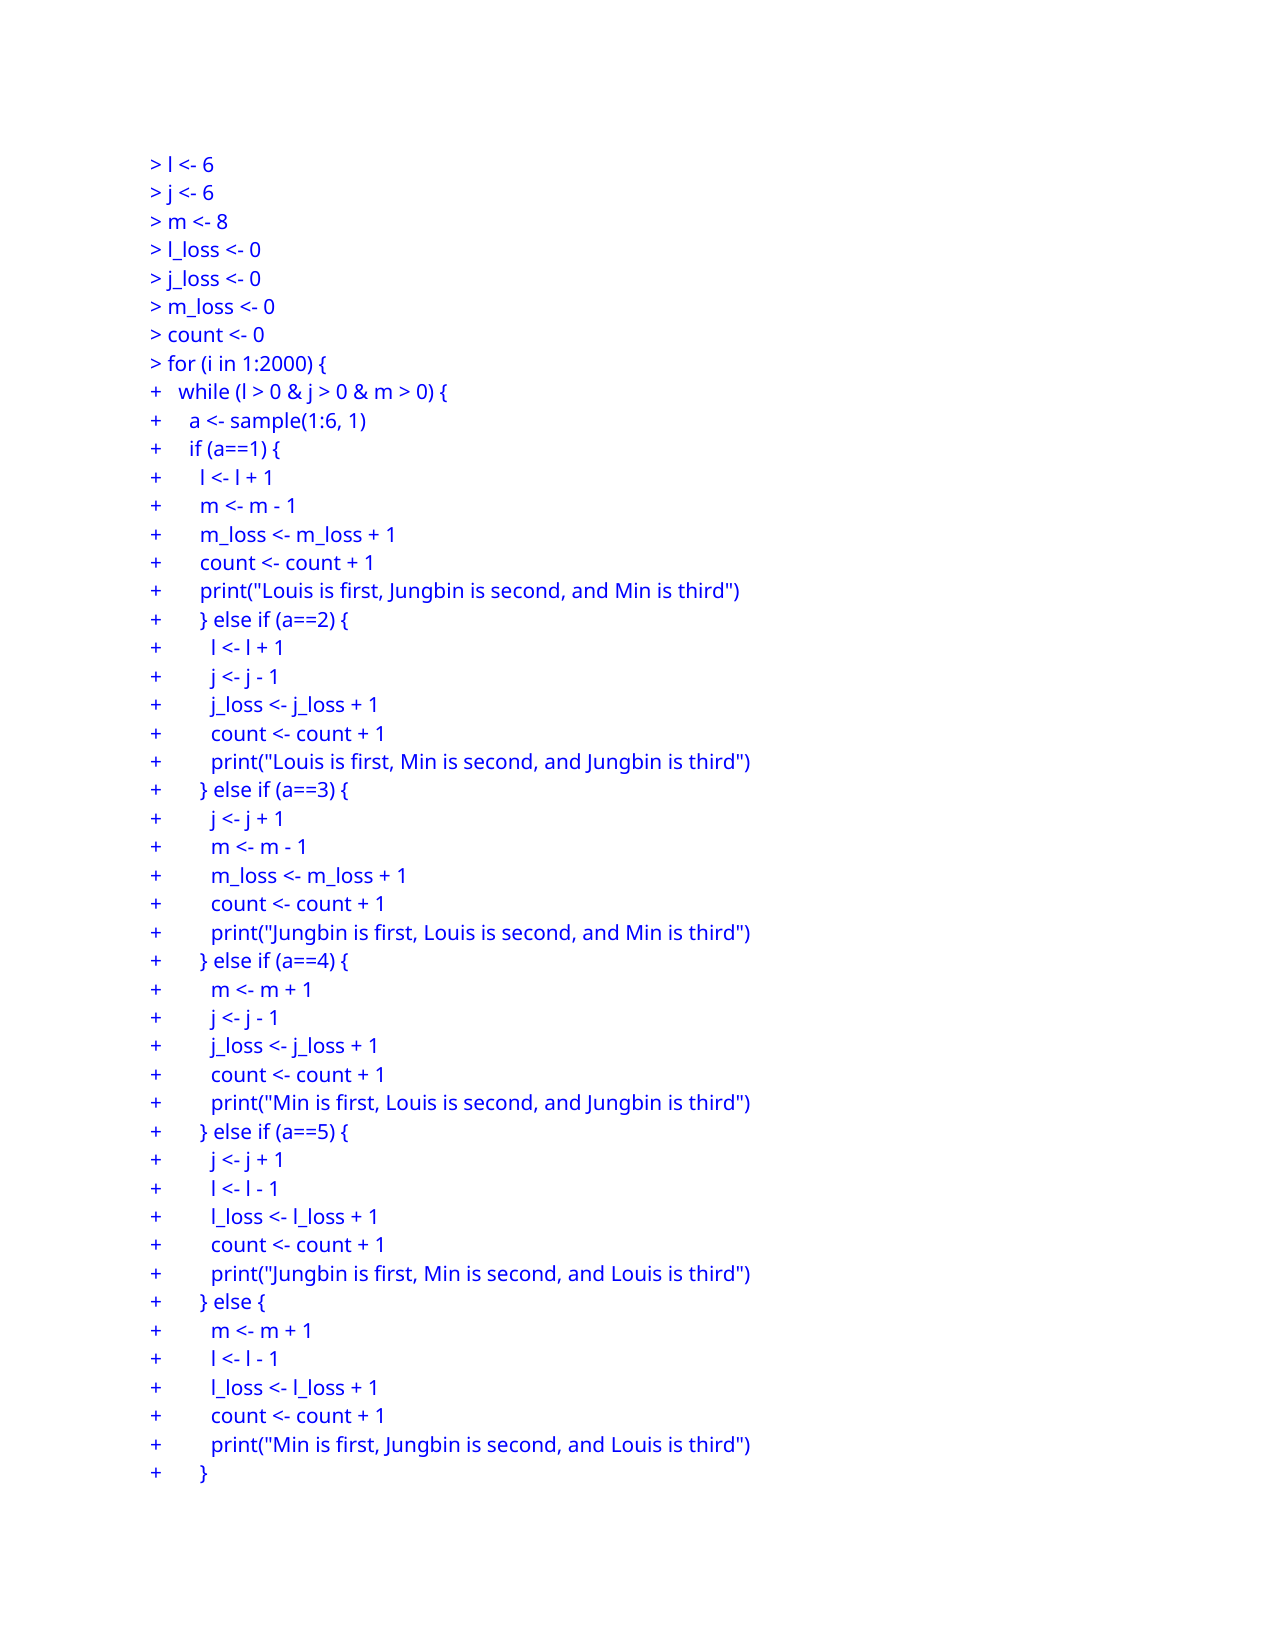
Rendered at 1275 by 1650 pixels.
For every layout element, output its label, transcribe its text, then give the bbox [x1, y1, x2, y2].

text > for (i in 1:2000) { [150, 349, 1125, 377]
text + } else if (a==3) { [150, 776, 1125, 804]
text + l <- l + 1 [150, 463, 1125, 491]
text + count <- count + 1 [150, 1401, 1125, 1430]
text + print("Min is first, Louis is second, and Jungbin is third") [150, 1088, 1125, 1117]
text > j_loss <- 0 [150, 264, 1125, 292]
text + j_loss <- j_loss + 1 [150, 690, 1125, 719]
text > count <- 0 [150, 321, 1125, 349]
text + count <- count + 1 [150, 1231, 1125, 1259]
text + print("Jungbin is first, Min is second, and Louis is third") [150, 1259, 1125, 1287]
text + l_loss <- l_loss + 1 [150, 1202, 1125, 1231]
text + count <- count + 1 [150, 1060, 1125, 1088]
text + j_loss <- j_loss + 1 [150, 1032, 1125, 1060]
text + j <- j + 1 [150, 804, 1125, 832]
text + count <- count + 1 [150, 719, 1125, 747]
text + m_loss <- m_loss + 1 [150, 520, 1125, 548]
text + m_loss <- m_loss + 1 [150, 861, 1125, 889]
text + } [150, 1458, 1125, 1487]
text + j <- j - 1 [150, 662, 1125, 690]
text + } else if (a==5) { [150, 1117, 1125, 1145]
text + } else if (a==2) { [150, 605, 1125, 633]
text + m <- m - 1 [150, 832, 1125, 861]
text + j <- j - 1 [150, 1003, 1125, 1032]
text > l_loss <- 0 [150, 235, 1125, 264]
text + count <- count + 1 [150, 889, 1125, 918]
text + m <- m - 1 [150, 491, 1125, 520]
text > m_loss <- 0 [150, 292, 1125, 321]
text + if (a==1) { [150, 434, 1125, 463]
text + print("Louis is first, Min is second, and Jungbin is third") [150, 747, 1125, 776]
text + print("Min is first, Jungbin is second, and Louis is third") [150, 1430, 1125, 1458]
text + print("Louis is first, Jungbin is second, and Min is third") [150, 577, 1125, 605]
text > l <- 6 [150, 150, 1125, 178]
text + l <- l - 1 [150, 1174, 1125, 1202]
text + count <- count + 1 [150, 548, 1125, 577]
text + print("Jungbin is first, Louis is second, and Min is third") [150, 918, 1125, 946]
text + j <- j + 1 [150, 1145, 1125, 1174]
text + a <- sample(1:6, 1) [150, 406, 1125, 434]
text > m <- 8 [150, 207, 1125, 235]
text + m <- m + 1 [150, 1316, 1125, 1344]
text + m <- m + 1 [150, 975, 1125, 1003]
text + } else { [150, 1287, 1125, 1316]
text > j <- 6 [150, 178, 1125, 207]
text + l <- l + 1 [150, 633, 1125, 662]
text + while (l > 0 & j > 0 & m > 0) { [150, 377, 1125, 406]
text + } else if (a==4) { [150, 946, 1125, 975]
text + l <- l - 1 [150, 1344, 1125, 1373]
text + l_loss <- l_loss + 1 [150, 1373, 1125, 1401]
